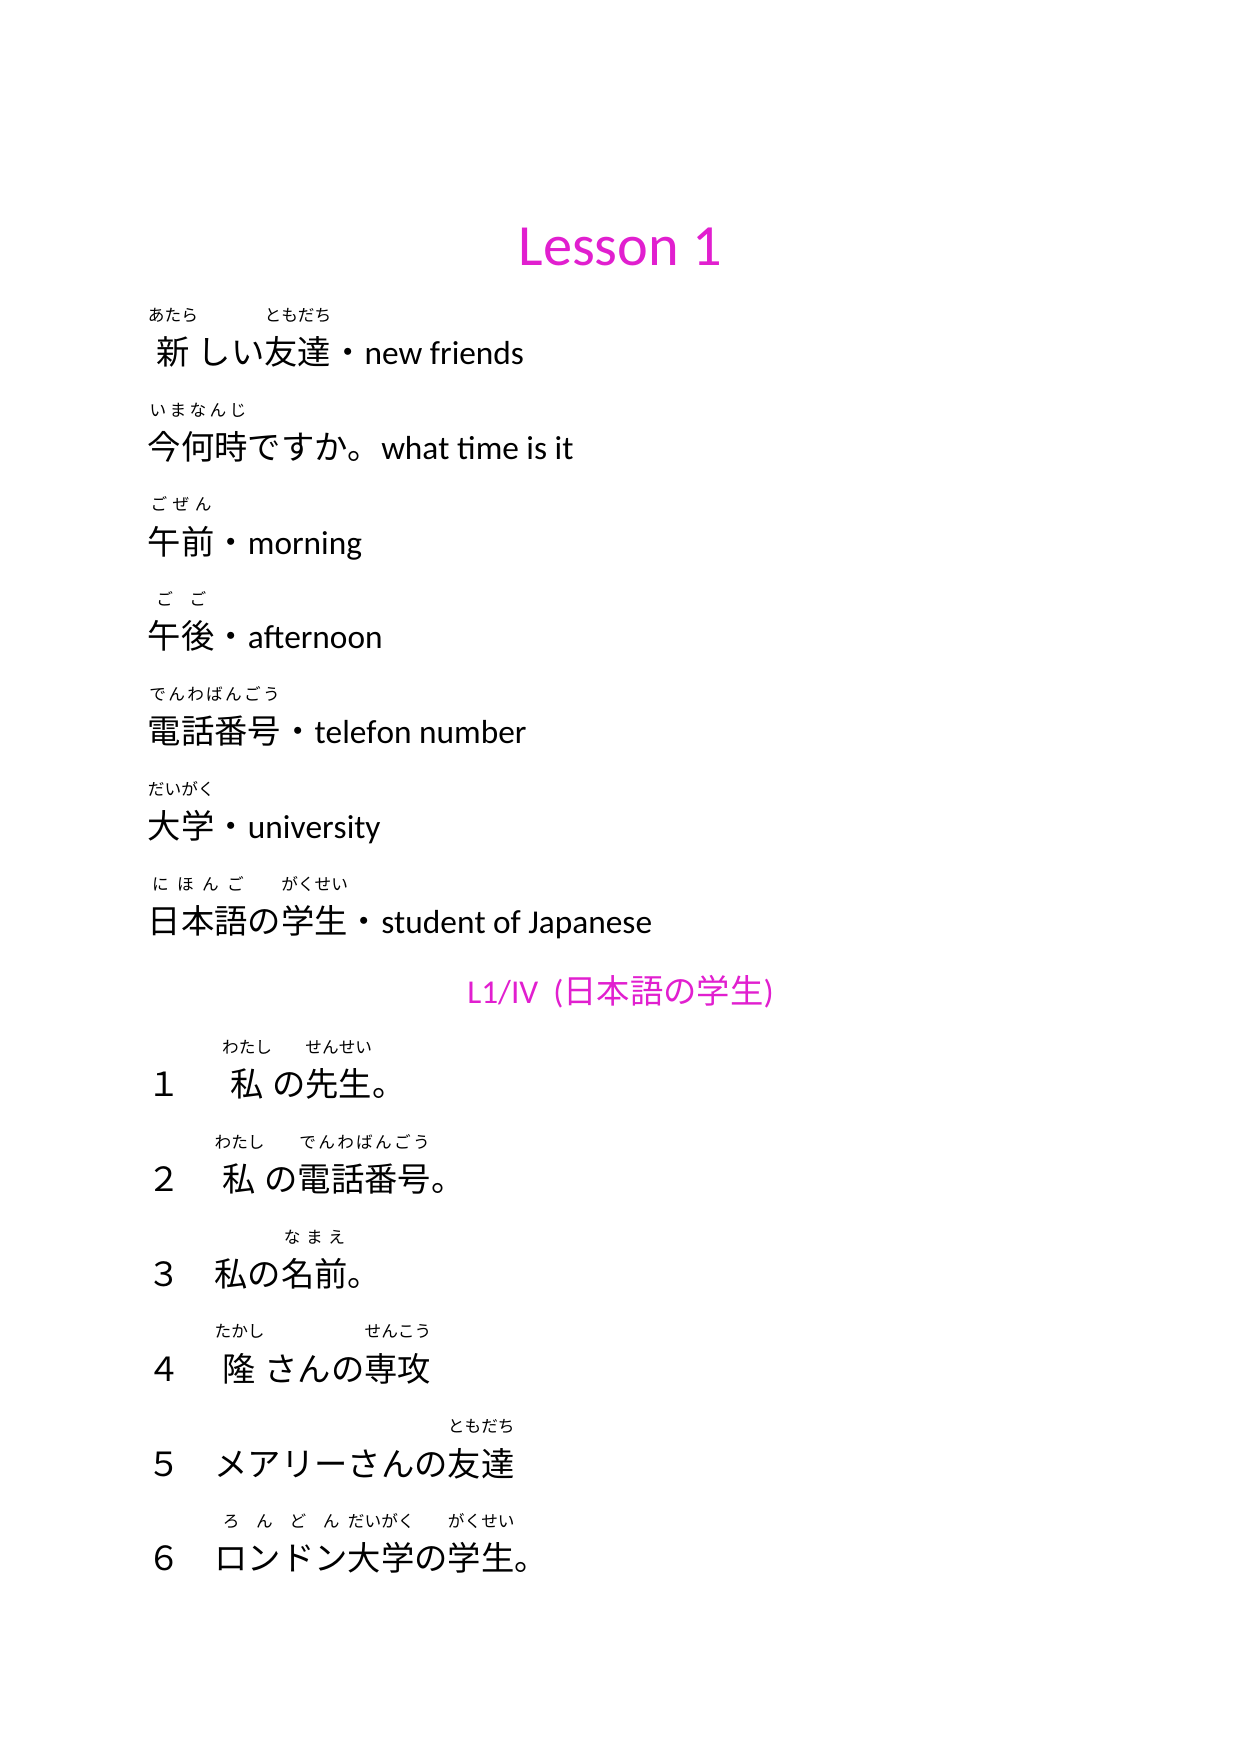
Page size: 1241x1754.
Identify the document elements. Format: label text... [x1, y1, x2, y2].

text １ の。 [148, 1034, 1093, 1106]
text L1/IV (日本語の学生) [148, 965, 1093, 1013]
text ３ 私の。 [148, 1224, 1093, 1296]
text ・morning [148, 491, 1093, 564]
text ２ の。 [148, 1129, 1093, 1201]
text ４ さんの [148, 1318, 1093, 1391]
text Lesson 1 [148, 208, 1093, 279]
text しい・new friends [148, 302, 1093, 374]
text ６ の。 [148, 1508, 1093, 1580]
text ５ メアリーさんの [148, 1413, 1093, 1486]
text ・university [148, 776, 1093, 848]
text ・afternoon [148, 586, 1093, 658]
text ・telefon number [148, 681, 1093, 753]
text の・student of Japanese [148, 871, 1093, 943]
text ですか。what time is it [148, 397, 1093, 469]
